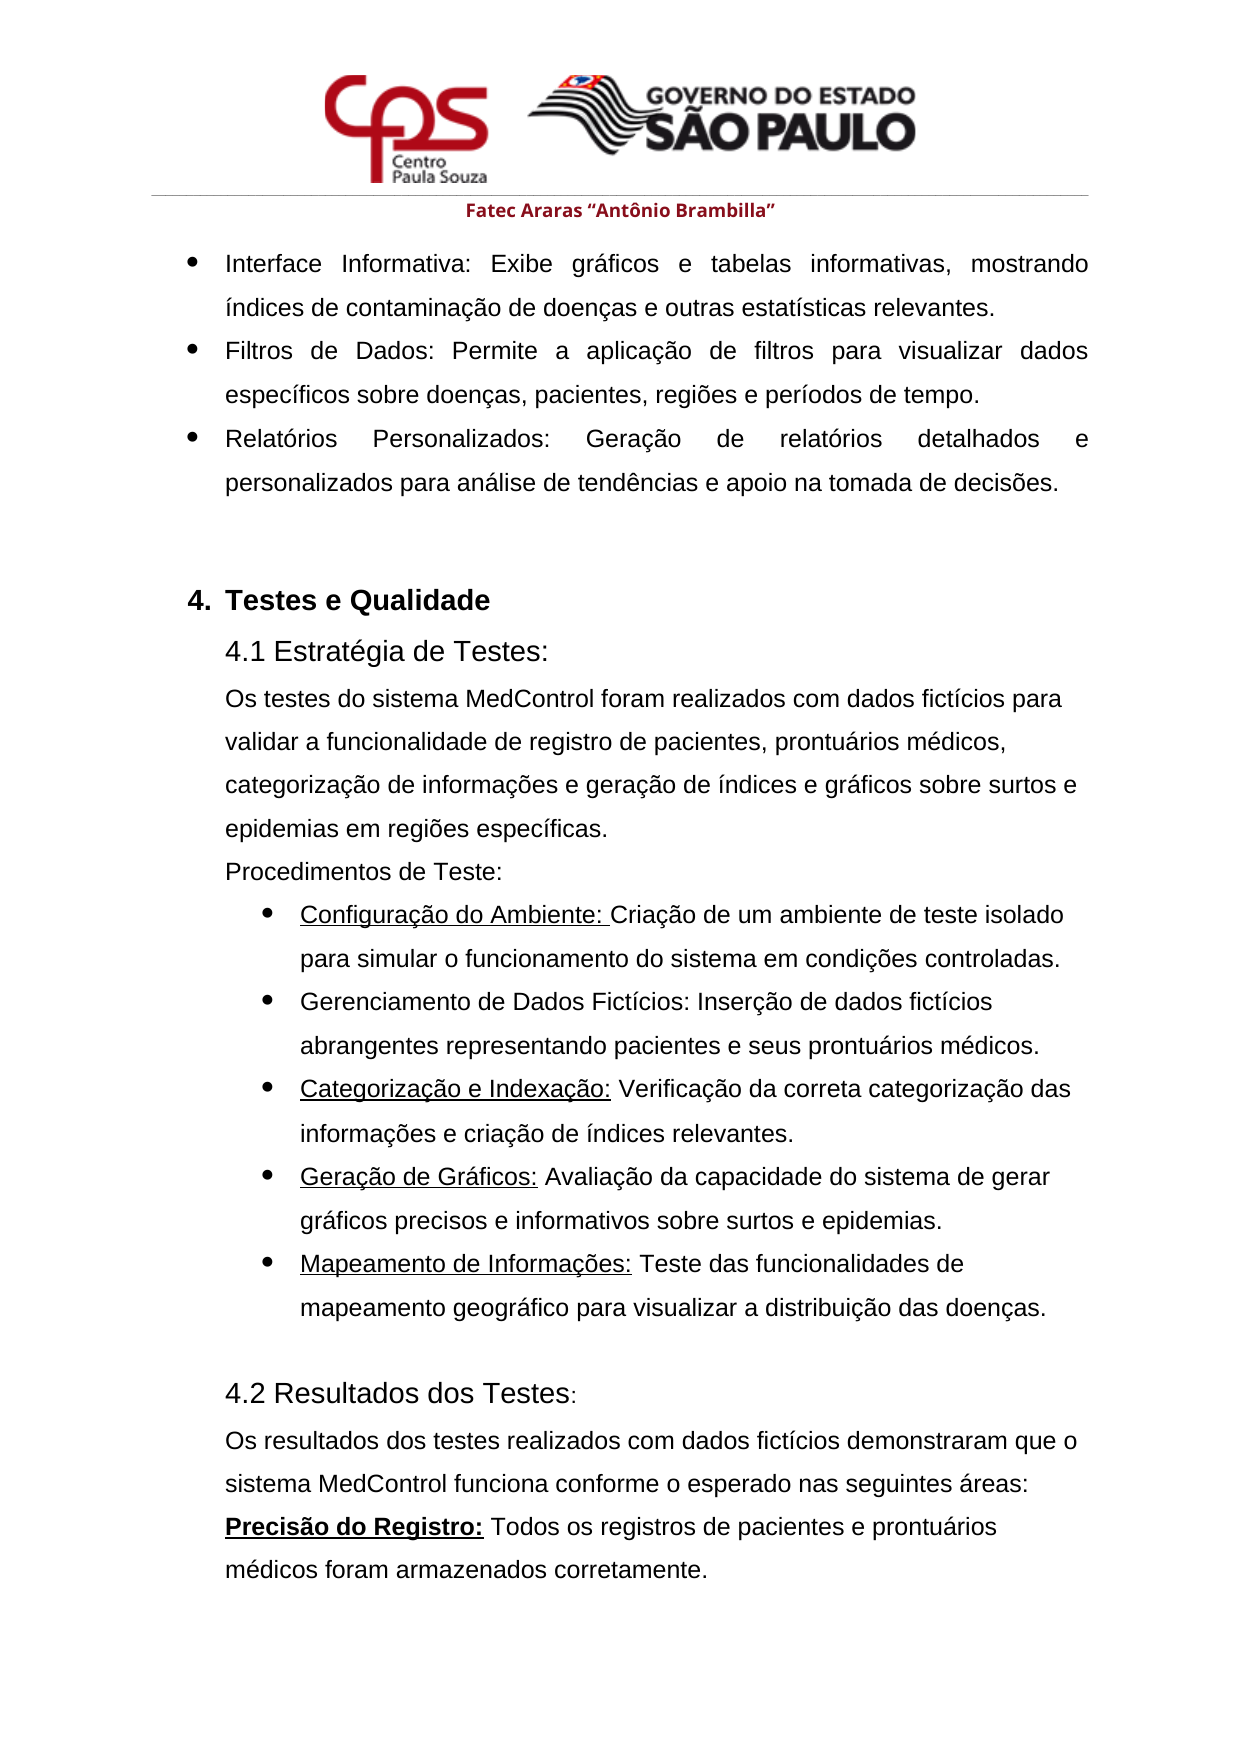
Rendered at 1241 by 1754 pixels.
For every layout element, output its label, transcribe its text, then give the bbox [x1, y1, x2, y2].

list Filtros de Dados: Permite a aplicação de filtros para visualizar dados específicos sobre doenças, pacientes, regiões e períodos de tempo. [187, 336, 1090, 409]
list Geração de Gráficos: Avaliação da capacidade do sistema de gerar gráficos precisos e informativos sobre surtos e epidemias. [262, 1162, 1090, 1234]
list 4.2 Resultados dos Testes: [225, 1376, 1090, 1409]
list Procedimentos de Teste: [225, 857, 1090, 885]
list Os resultados dos testes realizados com dados fictícios demonstraram que o sistema MedControl funciona conforme o esperado nas seguintes áreas: [225, 1426, 1090, 1498]
list Relatórios Personalizados: Geração de relatórios detalhados e personalizados para análise de tendências e apoio na tomada de decisões. [187, 424, 1090, 497]
list Mapeamento de Informações: Teste das funcionalidades de mapeamento geográfico para visualizar a distribuição das doenças. [262, 1249, 1090, 1322]
list Categorização e Indexação: Verificação da correta categorização das informações e criação de índices relevantes. [262, 1074, 1090, 1147]
list Interface Informativa: Exibe gráficos e tabelas informativas, mostrando índices de contaminação de doenças e outras estatísticas relevantes. [187, 249, 1090, 322]
subtitle Testes e Qualidade [187, 583, 1090, 616]
picture [324, 75, 916, 183]
list Gerenciamento de Dados Fictícios: Inserção de dados fictícios abrangentes representando pacientes e seus prontuários médicos. [262, 987, 1090, 1060]
list Configuração do Ambiente: Criação de um ambiente de teste isolado para simular o funcionamento do sistema em condições controladas. [262, 900, 1090, 973]
list Os testes do sistema MedControl foram realizados com dados fictícios para validar a funcionalidade de registro de pacientes, prontuários médicos, categorização de informações e geração de índices e gráficos sobre surtos e epidemias em regiões específicas. [225, 684, 1090, 842]
list Precisão do Registro: Todos os registros de pacientes e prontuários médicos foram armazenados corretamente. [225, 1512, 1090, 1584]
list 4.1 Estratégia de Testes: [225, 634, 1090, 667]
